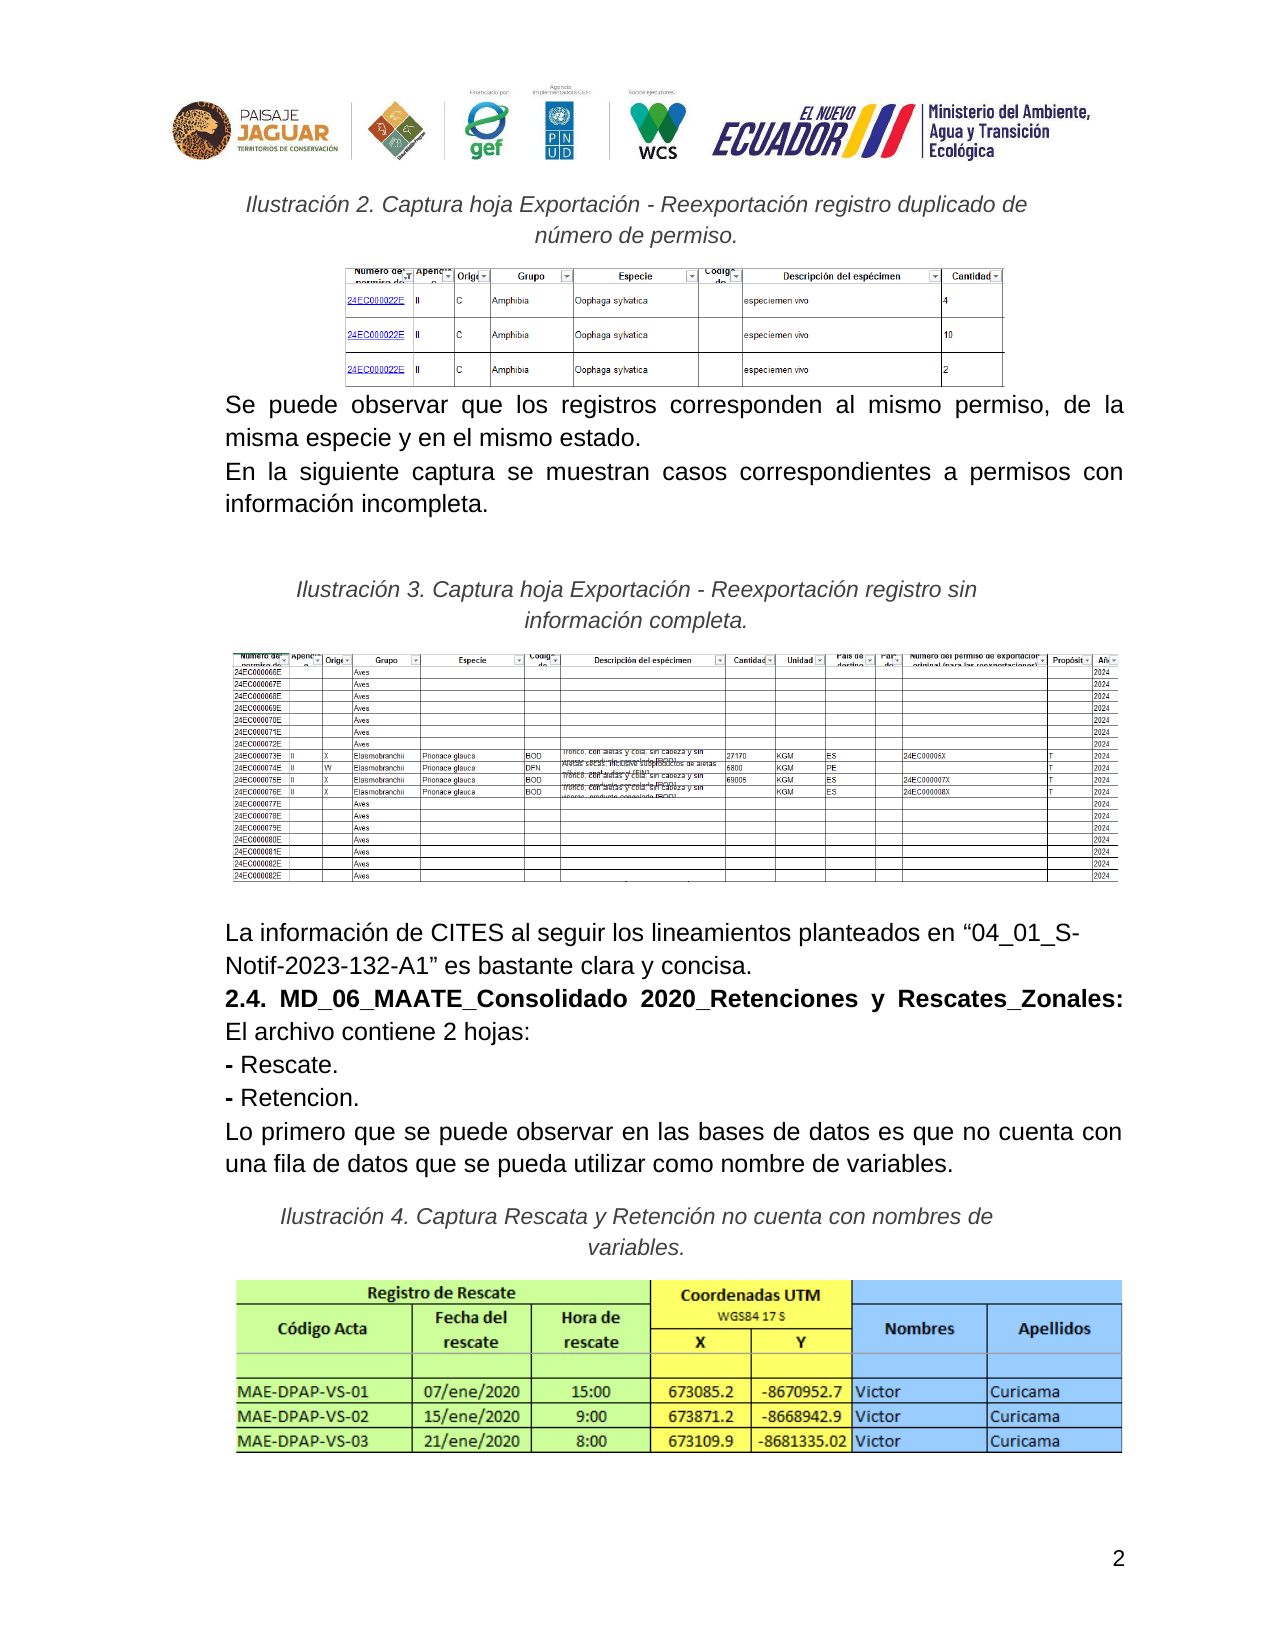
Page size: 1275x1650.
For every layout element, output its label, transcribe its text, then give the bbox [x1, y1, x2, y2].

list En la siguiente captura se muestran casos correspondientes a permisos con información incompleta. [225, 485, 1125, 518]
list - Rescate. [225, 1050, 1125, 1079]
picture [150, 75, 1125, 188]
text Ilustración 4. Captura Rescata y Retención no cuenta con nombres de variables. [240, 1203, 1035, 1260]
picture [232, 653, 1118, 882]
list Lo primero que se puede observar en las bases de datos es que no cuenta con una fila de datos que se pueda utilizar como nombre de variables. [225, 1116, 1125, 1178]
list 2.4. MD_06_MAATE_Consolidado 2020_Retenciones y Rescates_Zonales: El archivo contiene 2 hojas: [225, 984, 1125, 1046]
list La información de CITES al seguir los lineamientos planteados en “04_01_S-Notif-2023-132-A1” es bastante clara y concisa. [225, 918, 1125, 980]
picture [236, 1280, 1123, 1453]
text Ilustración 3. Captura hoja Exportación - Reexportación registro sin información completa. [240, 576, 1035, 633]
picture [345, 268, 1005, 387]
list - Retencion. [225, 1083, 1125, 1112]
table_header [225, 1280, 1125, 1465]
list Se puede observar que los registros corresponden al mismo permiso, de la misma especie y en el mismo estado. [225, 419, 1125, 452]
text Ilustración 2. Captura hoja Exportación - Reexportación registro duplicado de número de permiso. [240, 191, 1035, 248]
